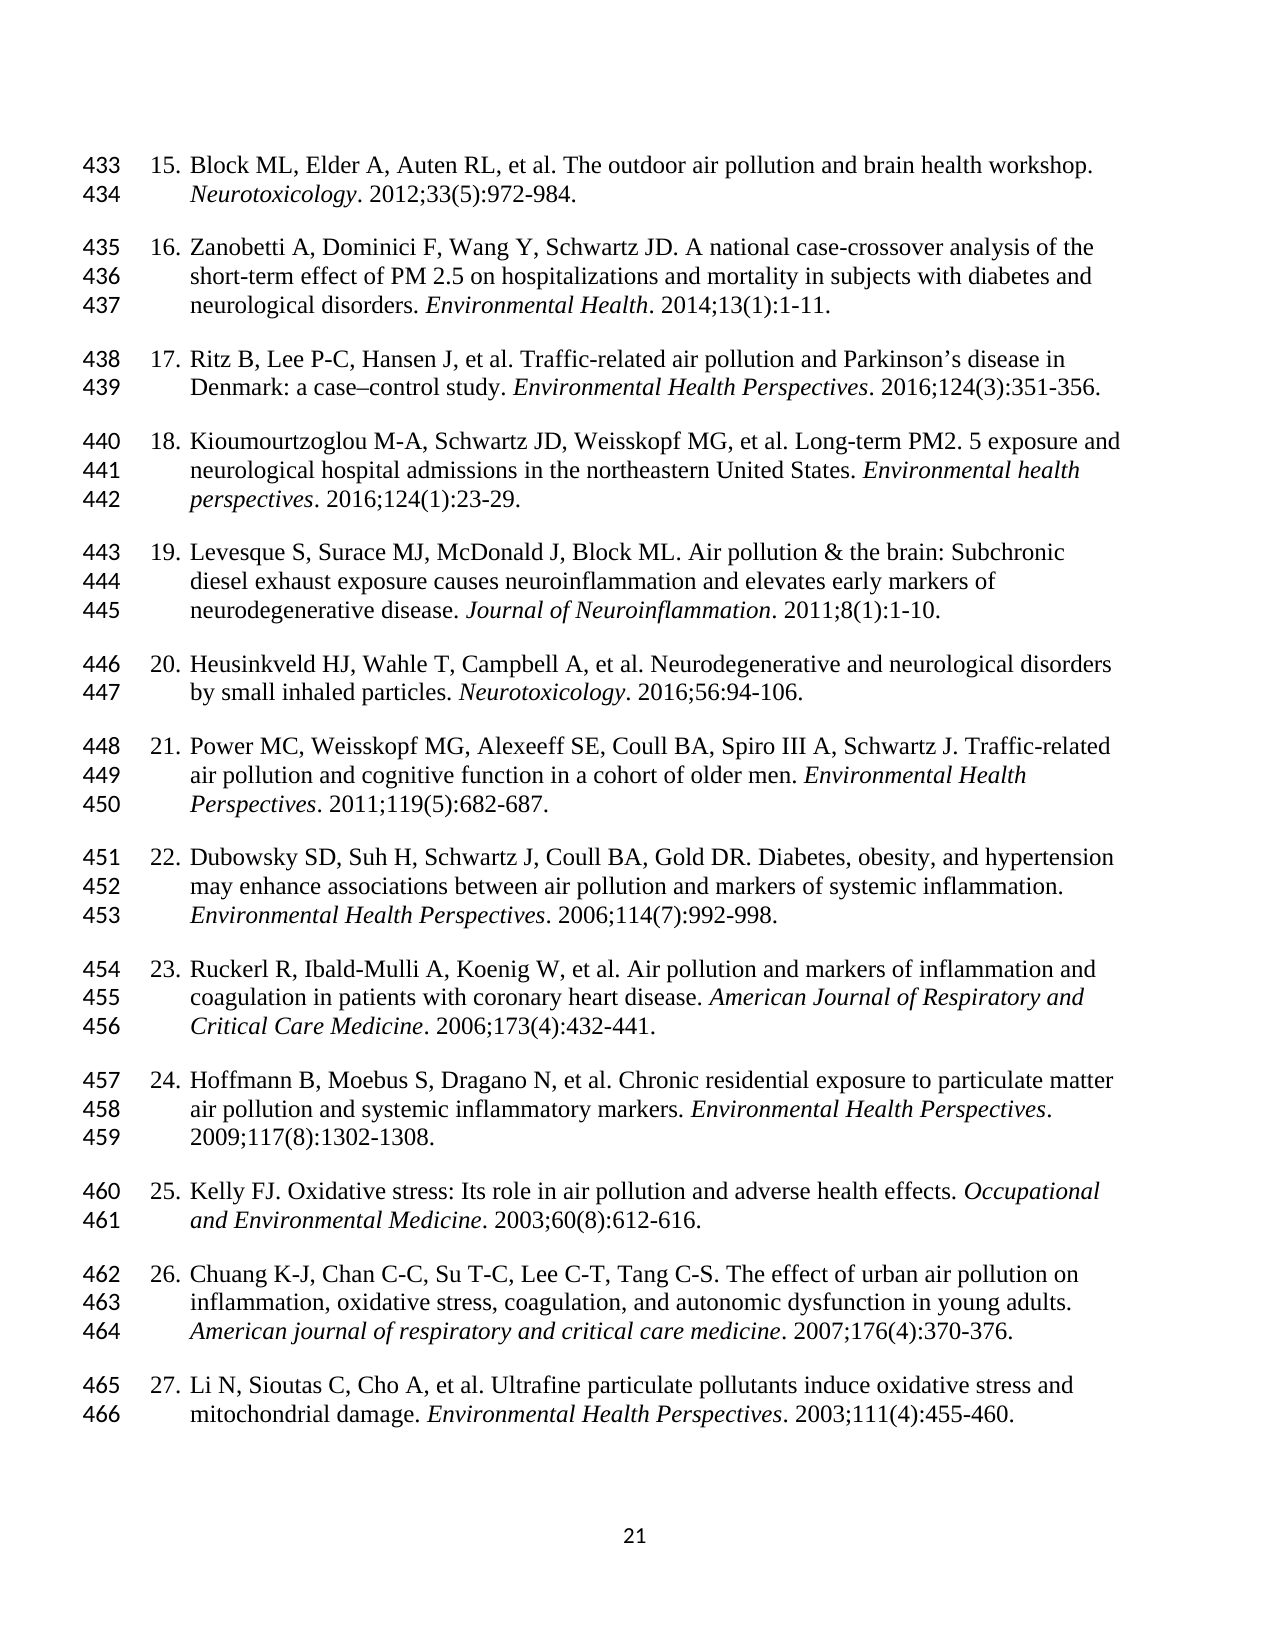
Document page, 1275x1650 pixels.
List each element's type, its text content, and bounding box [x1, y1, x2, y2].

text 24. Hoffmann B, Moebus S, Dragano N, et al. Chronic residential exposure to particulate matter air pollution and systemic inflammatory markers. Environmental Health Perspectives. 2009;117(8):1302-1308. [150, 1065, 1125, 1151]
text 20. Heusinkveld HJ, Wahle T, Campbell A, et al. Neurodegenerative and neurological disorders by small inhaled particles. Neurotoxicology. 2016;56:94-106. [150, 649, 1125, 706]
text 26. Chuang K-J, Chan C-C, Su T-C, Lee C-T, Tang C-S. The effect of urban air pollution on inflammation, oxidative stress, coagulation, and autonomic dysfunction in young adults. American journal of respiratory and critical care medicine. 2007;176(4):370-376. [150, 1259, 1125, 1345]
text 25. Kelly FJ. Oxidative stress: Its role in air pollution and adverse health effects. Occupational and Environmental Medicine. 2003;60(8):612-616. [150, 1176, 1125, 1234]
text 15. Block ML, Elder A, Auten RL, et al. The outdoor air pollution and brain health workshop. Neurotoxicology. 2012;33(5):972-984. [150, 150, 1125, 207]
text 27. Li N, Sioutas C, Cho A, et al. Ultrafine particulate pollutants induce oxidative stress and mitochondrial damage. Environmental Health Perspectives. 2003;111(4):455-460. [150, 1370, 1125, 1427]
text 19. Levesque S, Surace MJ, McDonald J, Block ML. Air pollution & the brain: Subchronic diesel exhaust exposure causes neuroinflammation and elevates early markers of neurodegenerative disease. Journal of Neuroinflammation. 2011;8(1):1-10. [150, 537, 1125, 624]
text 18. Kioumourtzoglou M-A, Schwartz JD, Weisskopf MG, et al. Long-term PM2. 5 exposure and neurological hospital admissions in the northeastern United States. Environmental health perspectives. 2016;124(1):23-29. [150, 426, 1125, 512]
text 21. Power MC, Weisskopf MG, Alexeeff SE, Coull BA, Spiro III A, Schwartz J. Traffic-related air pollution and cognitive function in a cohort of older men. Environmental Health Perspectives. 2011;119(5):682-687. [150, 731, 1125, 817]
text 22. Dubowsky SD, Suh H, Schwartz J, Coull BA, Gold DR. Diabetes, obesity, and hypertension may enhance associations between air pollution and markers of systemic inflammation. Environmental Health Perspectives. 2006;114(7):992-998. [150, 842, 1125, 929]
text 23. Ruckerl R, Ibald-Mulli A, Koenig W, et al. Air pollution and markers of inflammation and coagulation in patients with coronary heart disease. American Journal of Respiratory and Critical Care Medicine. 2006;173(4):432-441. [150, 954, 1125, 1040]
text 17. Ritz B, Lee P-C, Hansen J, et al. Traffic-related air pollution and Parkinson’s disease in Denmark: a case–control study. Environmental Health Perspectives. 2016;124(3):351-356. [150, 344, 1125, 401]
text 16. Zanobetti A, Dominici F, Wang Y, Schwartz JD. A national case-crossover analysis of the short-term effect of PM 2.5 on hospitalizations and mortality in subjects with diabetes and neurological disorders. Environmental Health. 2014;13(1):1-11. [150, 232, 1125, 319]
